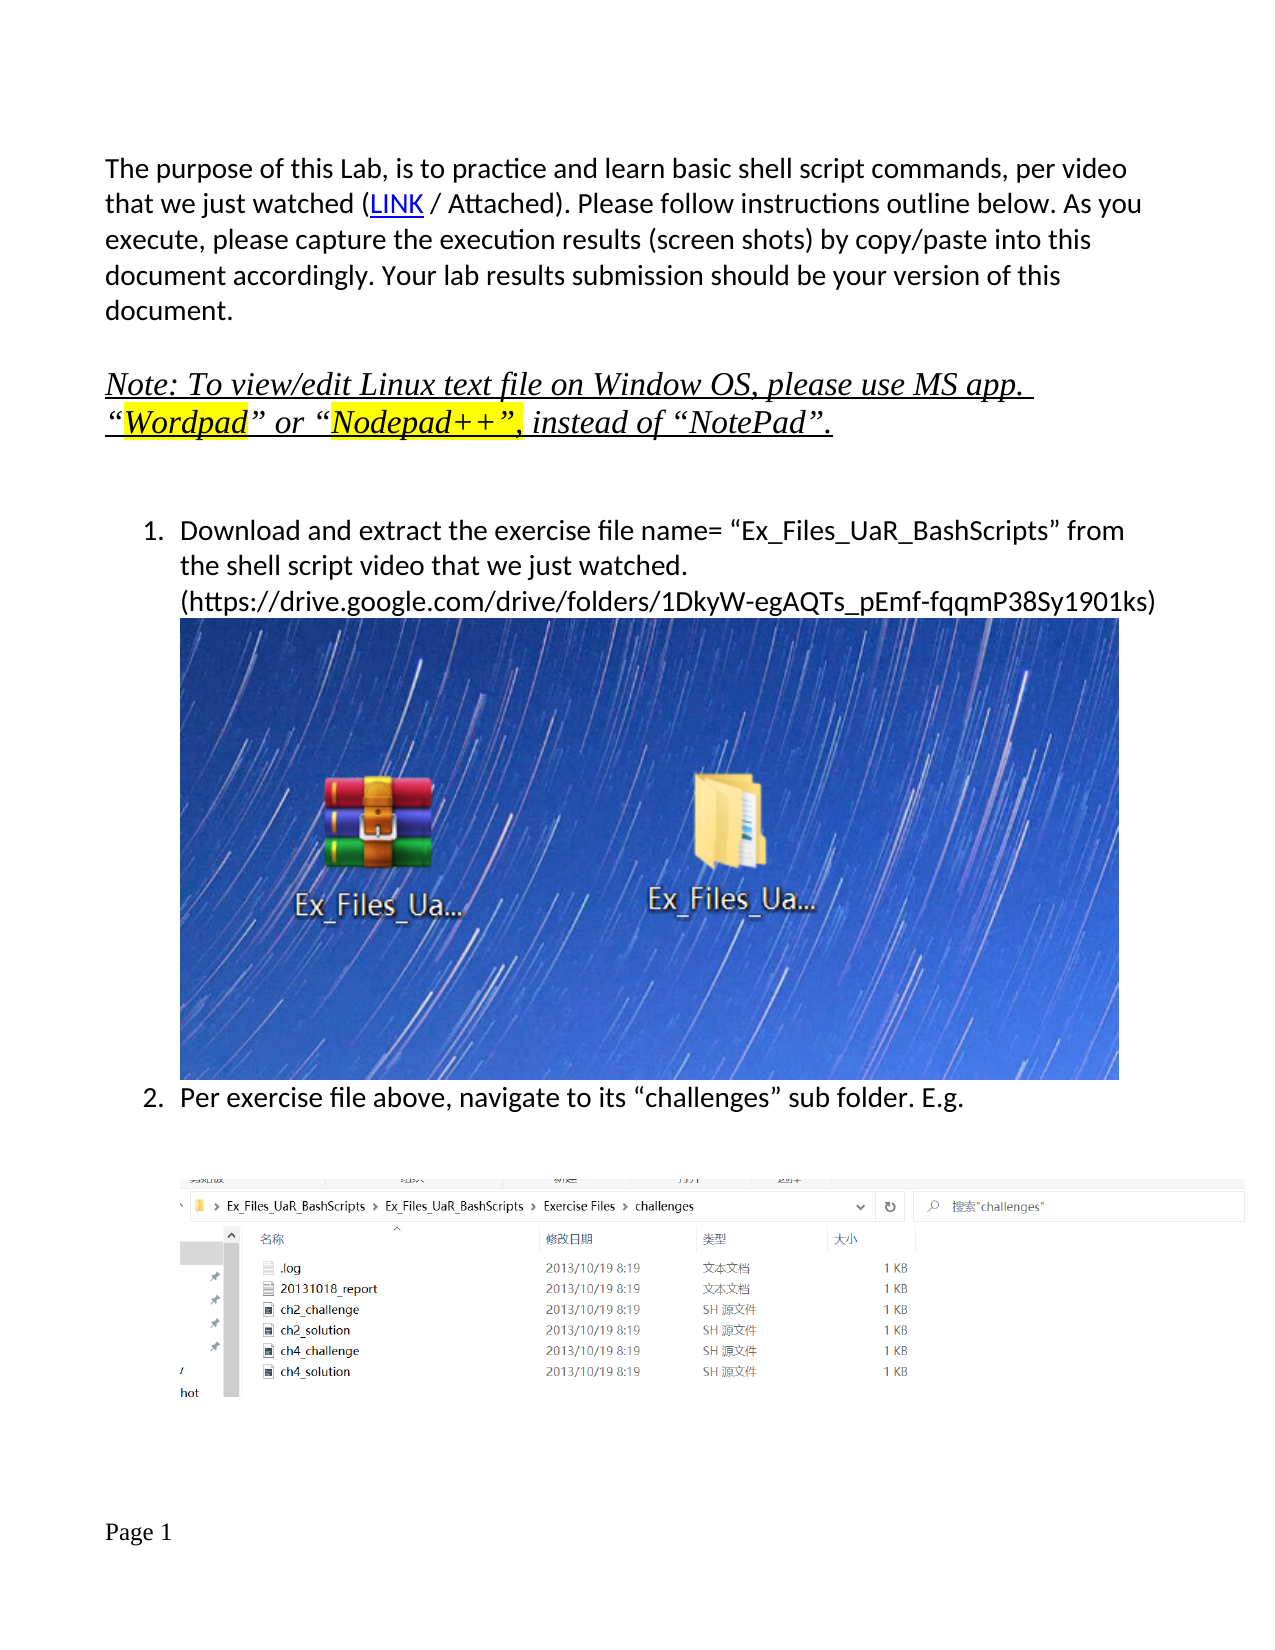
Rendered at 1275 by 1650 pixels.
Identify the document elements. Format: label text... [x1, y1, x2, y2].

text Note: To view/edit Linux text file on Window OS, please use MS app. “Wordpad” or “Nodepad++”, instead of “NotePad”. [105, 364, 1170, 440]
list Download and extract the exercise file name= “Ex_Files_UaR_BashScripts” from the shell script video that we just watched. (https://drive.google.com/drive/folders/1DkyW-egAQTs_pEmf-fqqmP38Sy1901ks) [142, 512, 1170, 618]
list Per exercise file above, navigate to its “challenges” sub folder. E.g. [142, 1079, 1170, 1115]
picture [180, 618, 1119, 1080]
text The purpose of this Lab, is to practice and learn basic shell script commands, per video that we just watched (LINK / Attached). Please follow instructions outline below. As you execute, please capture the execution results (screen shots) by copy/paste into this document accordingly. Your lab results submission should be your version of this document. [105, 150, 1170, 328]
picture [180, 1179, 1245, 1397]
